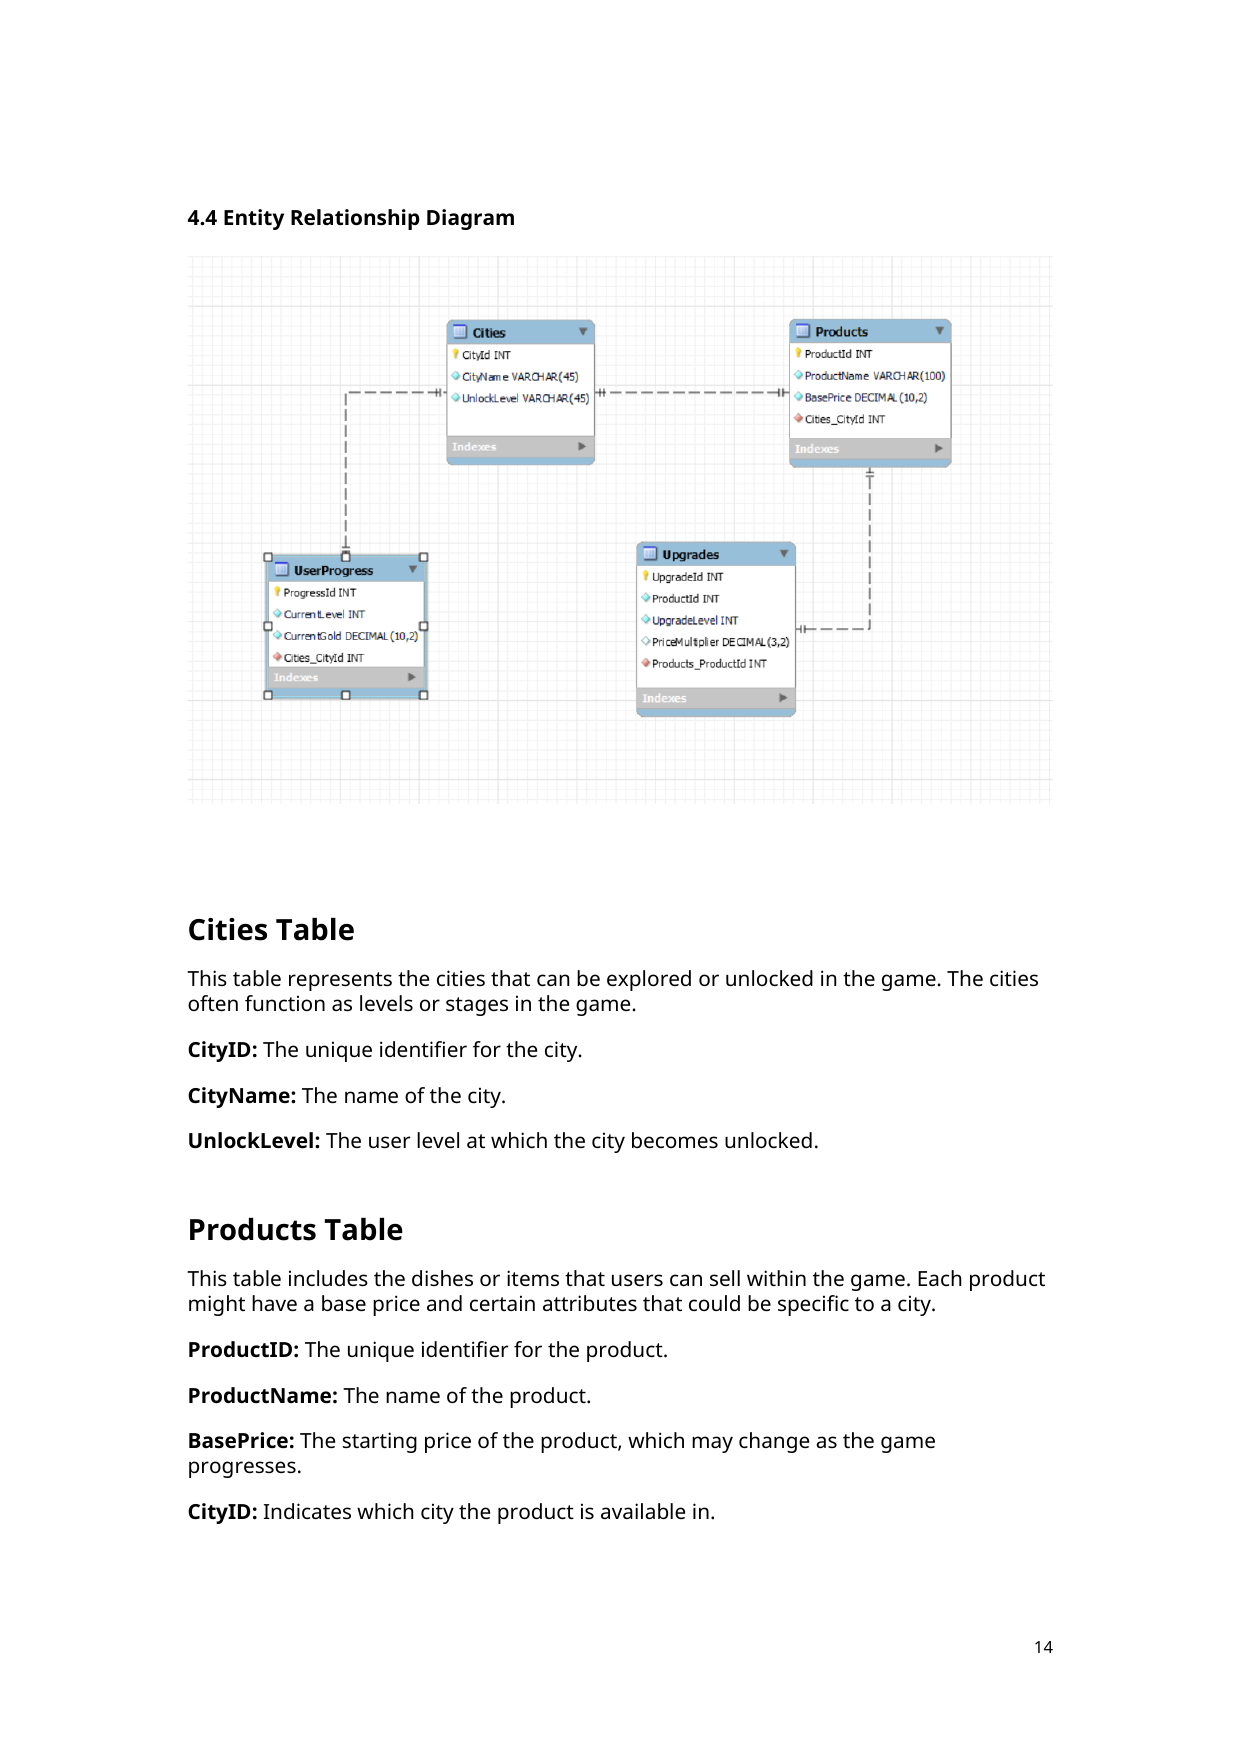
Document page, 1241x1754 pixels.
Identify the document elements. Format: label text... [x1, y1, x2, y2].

text CityName: The name of the city. [187, 1083, 1053, 1108]
text ProductID: The unique identifier for the product. [187, 1337, 1053, 1362]
text BasePrice: The starting price of the product, which may change as the game progresses. [187, 1429, 1053, 1479]
text This table represents the cities that can be explored or unlocked in the game. The cities often function as levels or stages in the game. [187, 966, 1053, 1016]
text Cities Table [187, 921, 1053, 946]
subtitle 4.4 Entity Relationship Diagram [187, 203, 1053, 232]
text Products Table [187, 1221, 1053, 1246]
text UnlockLevel: The user level at which the city becomes unlocked. [187, 1129, 1053, 1154]
text ProductName: The name of the product. [187, 1383, 1053, 1408]
text This table includes the dishes or items that users can sell within the game. Each product might have a base price and certain attributes that could be specific to a city. [187, 1266, 1053, 1316]
text CityID: The unique identifier for the city. [187, 1037, 1053, 1062]
picture [187, 256, 1053, 804]
text CityID: Indicates which city the product is available in. [187, 1500, 1053, 1525]
